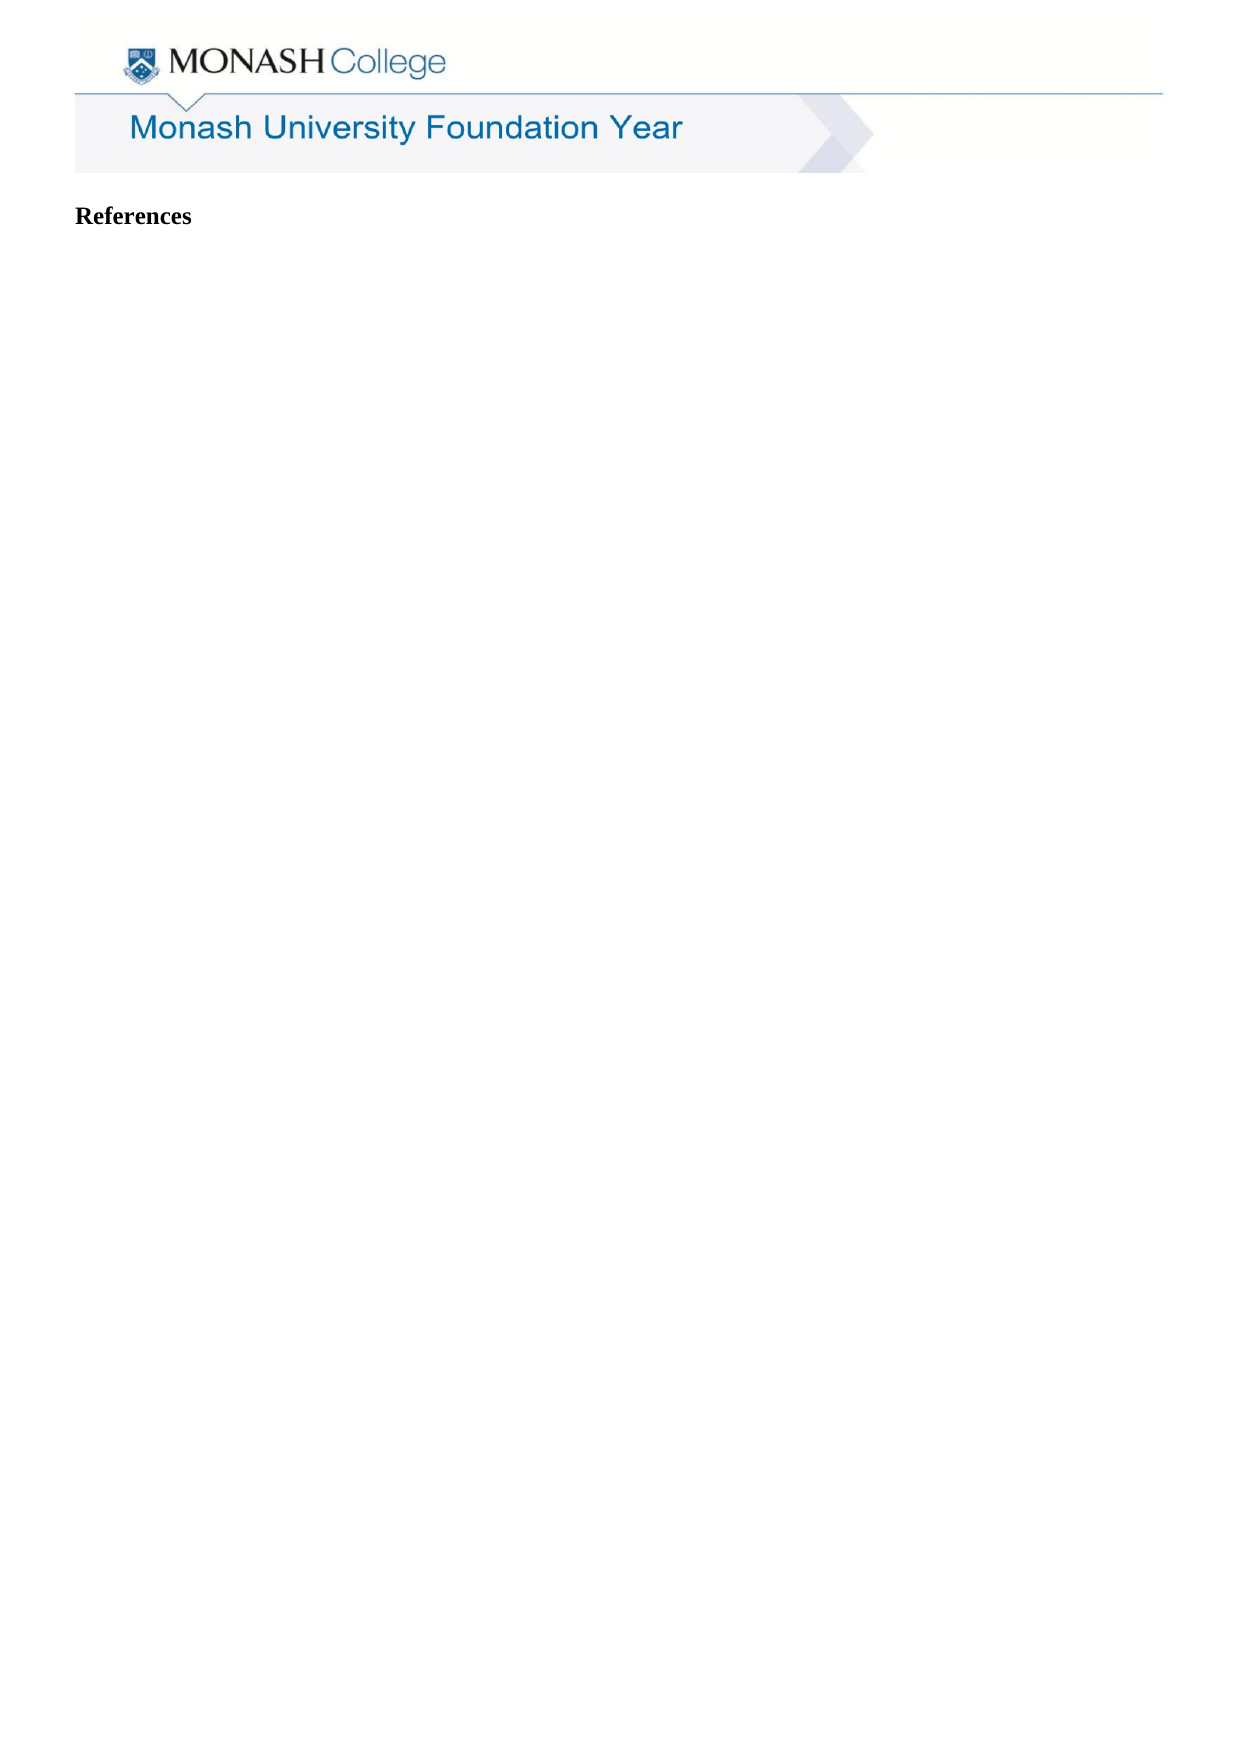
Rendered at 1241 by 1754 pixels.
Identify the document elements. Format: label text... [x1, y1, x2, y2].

text References [75, 75, 1165, 230]
picture [74, 3, 1166, 173]
